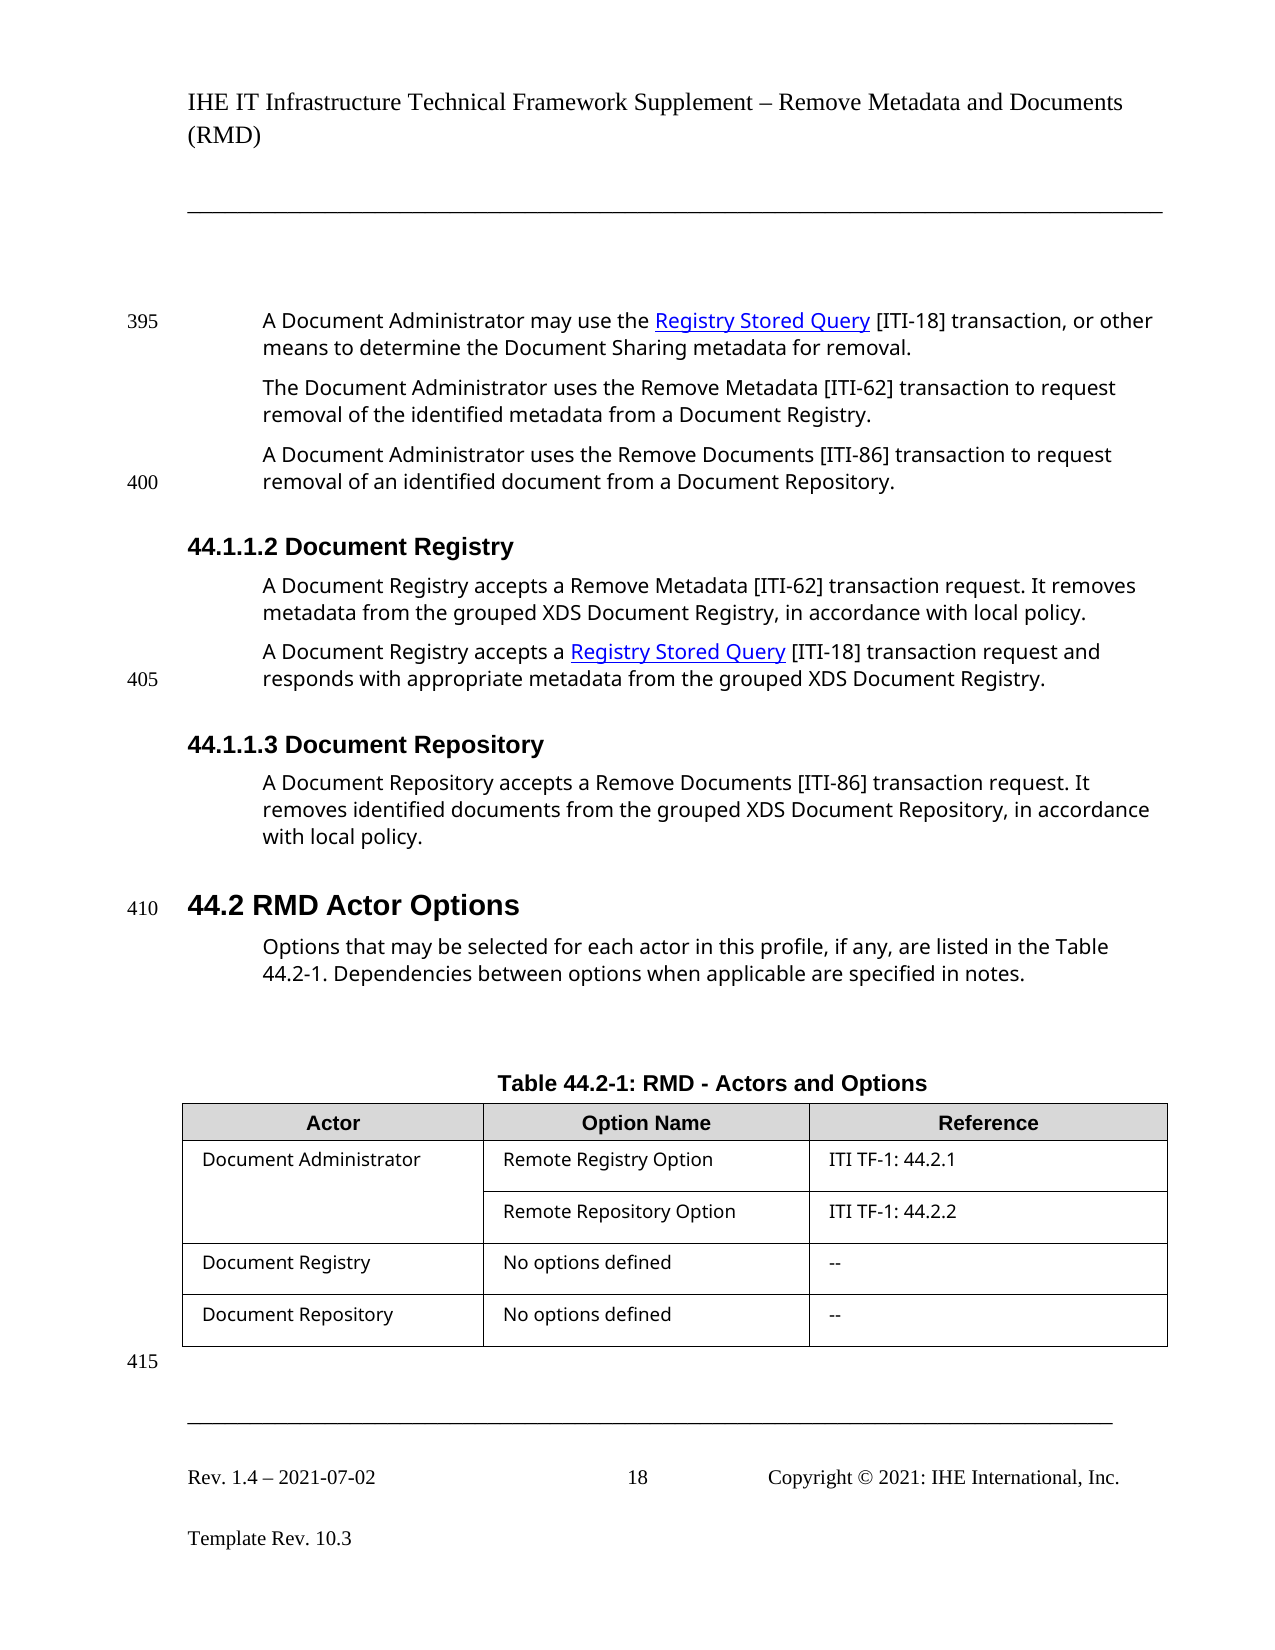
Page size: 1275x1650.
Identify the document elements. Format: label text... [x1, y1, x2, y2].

table_cell No options defined [484, 1295, 809, 1346]
text The Document Administrator uses the Remove Metadata [ITI-62] transaction to request removal of the identified metadata from a Document Registry. [262, 374, 1162, 428]
table_cell No options defined [484, 1244, 809, 1294]
table_cell Document Administrator [183, 1141, 483, 1243]
subtitle 44.2 RMD Actor Options [187, 888, 1162, 921]
text A Document Registry accepts a Remove Metadata [ITI-62] transaction request. It removes metadata from the grouped XDS Document Registry, in accordance with local policy. [262, 571, 1162, 626]
text A Document Administrator may use the Registry Stored Query [ITI-18] transaction, or other means to determine the Document Sharing metadata for removal. [262, 307, 1162, 361]
table_cell Document Repository [183, 1295, 483, 1346]
table_cell Document Registry [183, 1244, 483, 1294]
table_cell -- [810, 1295, 1167, 1346]
subtitle 44.1.1.2 Document Registry [187, 532, 1162, 561]
table_cell ITI TF-1: 44.2.1 [810, 1141, 1167, 1191]
table_header Actor [183, 1104, 483, 1140]
text Options that may be selected for each actor in this profile, if any, are listed in the Table 44.2-1. Dependencies between options when applicable are specified in notes. [262, 932, 1162, 987]
table_cell Remote Registry Option [484, 1141, 809, 1191]
text A Document Administrator uses the Remove Documents [ITI-86] transaction to request removal of an identified document from a Document Repository. [262, 440, 1162, 494]
table_cell Remote Repository Option [484, 1192, 809, 1243]
subtitle 44.1.1.3 Document Repository [187, 730, 1162, 758]
title Table 44.2-1: RMD - Actors and Options [262, 1070, 1162, 1097]
text A Document Registry accepts a Registry Stored Query [ITI-18] transaction request and responds with appropriate metadata from the grouped XDS Document Registry. [262, 638, 1162, 692]
table_cell ITI TF-1: 44.2.2 [810, 1192, 1167, 1243]
text A Document Repository accepts a Remove Documents [ITI-86] transaction request. It removes identified documents from the grouped XDS Document Repository, in accordance with local policy. [262, 769, 1162, 850]
table_header Option Name [484, 1104, 809, 1140]
table_header Reference [810, 1104, 1167, 1140]
table_cell -- [810, 1244, 1167, 1294]
